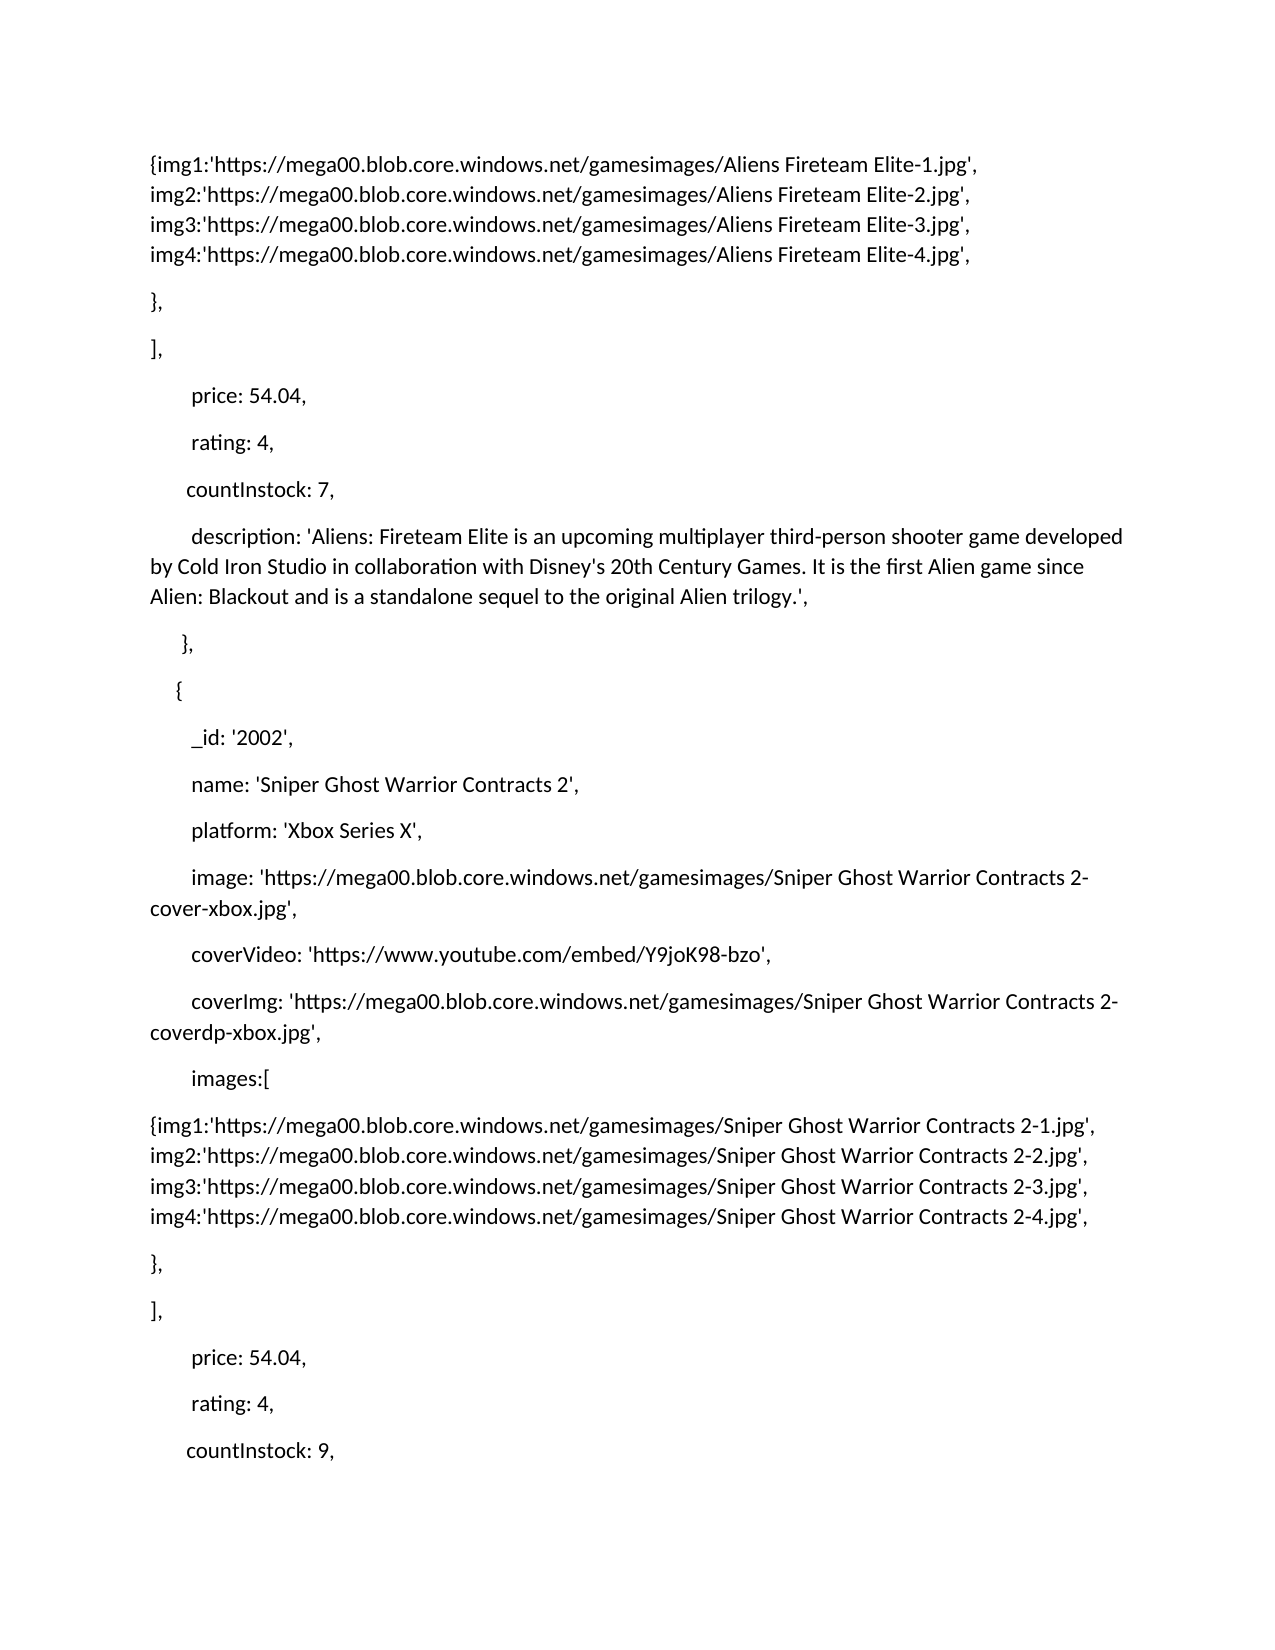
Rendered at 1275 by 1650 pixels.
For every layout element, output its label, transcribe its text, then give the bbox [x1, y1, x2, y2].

text ], [150, 1296, 1125, 1324]
text coverImg: 'https://mega00.blob.core.windows.net/gamesimages/Sniper Ghost Warrior Contracts 2-coverdp-xbox.jpg', [150, 987, 1125, 1046]
text countInstock: 9, [150, 1436, 1125, 1464]
text images:[ [150, 1064, 1125, 1093]
text ], [150, 334, 1125, 362]
text }, [150, 629, 1125, 657]
text price: 54.04, [150, 1343, 1125, 1371]
text {img1:'https://mega00.blob.core.windows.net/gamesimages/Aliens Fireteam Elite-1.jpg', img2:'https://mega00.blob.core.windows.net/gamesimages/Aliens Fireteam Elite-2.jpg', img3:'https://mega00.blob.core.windows.net/gamesimages/Aliens Fireteam Elite-3.jpg', img4:'https://mega00.blob.core.windows.net/gamesimages/Aliens Fireteam Elite-4.jpg', [150, 150, 1125, 269]
text _id: '2002', [150, 723, 1125, 751]
text countInstock: 7, [150, 475, 1125, 503]
text price: 54.04, [150, 381, 1125, 409]
text description: 'Aliens: Fireteam Elite is an upcoming multiplayer third-person shooter game developed by Cold Iron Studio in collaboration with Disney's 20th Century Games. It is the first Alien game since Alien: Blackout and is a standalone sequel to the original Alien trilogy.', [150, 522, 1125, 610]
text {img1:'https://mega00.blob.core.windows.net/gamesimages/Sniper Ghost Warrior Contracts 2-1.jpg', img2:'https://mega00.blob.core.windows.net/gamesimages/Sniper Ghost Warrior Contracts 2-2.jpg', img3:'https://mega00.blob.core.windows.net/gamesimages/Sniper Ghost Warrior Contracts 2-3.jpg', img4:'https://mega00.blob.core.windows.net/gamesimages/Sniper Ghost Warrior Contracts 2-4.jpg', [150, 1111, 1125, 1230]
text coverVideo: 'https://www.youtube.com/embed/Y9joK98-bzo', [150, 941, 1125, 969]
text }, [150, 287, 1125, 316]
text platform: 'Xbox Series X', [150, 817, 1125, 845]
text }, [150, 1249, 1125, 1277]
text rating: 4, [150, 1389, 1125, 1418]
text rating: 4, [150, 428, 1125, 456]
text { [150, 676, 1125, 704]
text image: 'https://mega00.blob.core.windows.net/gamesimages/Sniper Ghost Warrior Contracts 2-cover-xbox.jpg', [150, 863, 1125, 922]
text name: 'Sniper Ghost Warrior Contracts 2', [150, 770, 1125, 798]
